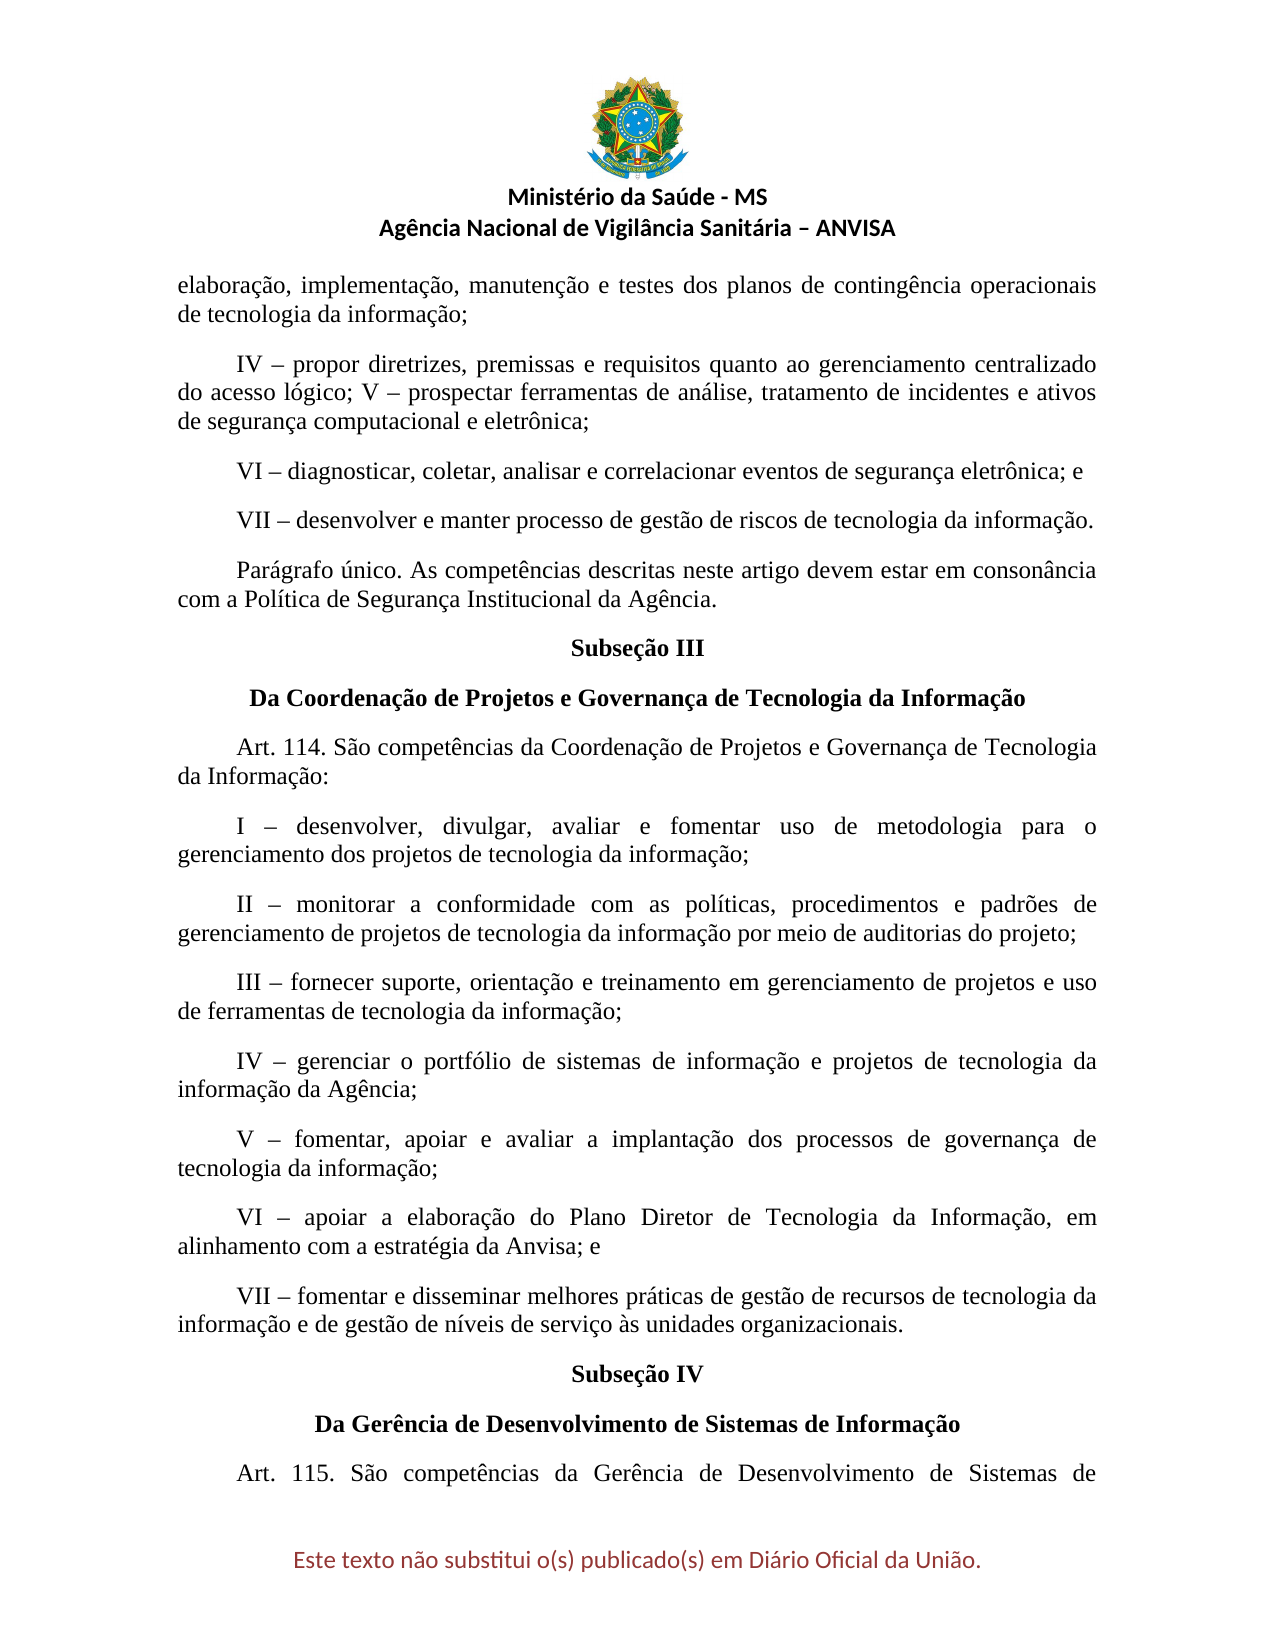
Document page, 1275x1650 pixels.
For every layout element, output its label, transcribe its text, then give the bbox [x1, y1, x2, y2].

text II – monitorar a conformidade com as políticas, procedimentos e padrões de gerenciamento de projetos de tecnologia da informação por meio de auditorias do projeto; [177, 889, 1098, 947]
text V – fomentar, apoiar e avaliar a implantação dos processos de governança de tecnologia da informação; [177, 1124, 1098, 1182]
text Da Coordenação de Projetos e Governança de Tecnologia da Informação [177, 683, 1098, 712]
text Da Gerência de Desenvolvimento de Sistemas de Informação [177, 1409, 1098, 1437]
text VII – fomentar e disseminar melhores práticas de gestão de recursos de tecnologia da informação e de gestão de níveis de serviço às unidades organizacionais. [177, 1281, 1098, 1338]
text Subseção III [177, 633, 1098, 662]
text VI – apoiar a elaboração do Plano Diretor de Tecnologia da Informação, em alinhamento com a estratégia da Anvisa; e [177, 1202, 1098, 1260]
text Art. 114. São competências da Coordenação de Projetos e Governança de Tecnologia da Informação: [177, 732, 1098, 790]
text Art. 115. São competências da Gerência de Desenvolvimento de Sistemas de Informação: [177, 1458, 1098, 1487]
text IV – gerenciar o portfólio de sistemas de informação e projetos de tecnologia da informação da Agência; [177, 1046, 1098, 1103]
text Parágrafo único. As competências descritas neste artigo devem estar em consonância com a Política de Segurança Institucional da Agência. [177, 555, 1098, 612]
text VI – diagnosticar, coletar, analisar e correlacionar eventos de segurança eletrônica; e [177, 456, 1098, 484]
text VII – desenvolver e manter processo de gestão de riscos de tecnologia da informação. [177, 505, 1098, 534]
text III – fornecer suporte, orientação e treinamento em gerenciamento de projetos e uso de ferramentas de tecnologia da informação; [177, 967, 1098, 1025]
text I – desenvolver, divulgar, avaliar e fomentar uso de metodologia para o gerenciamento dos projetos de tecnologia da informação; [177, 811, 1098, 868]
picture [583, 75, 692, 182]
text Subseção IV [177, 1359, 1098, 1388]
text IV – propor diretrizes, premissas e requisitos quanto ao gerenciamento centralizado do acesso lógico; V – prospectar ferramentas de análise, tratamento de incidentes e ativos de segurança computacional e eletrônica; [177, 349, 1098, 435]
